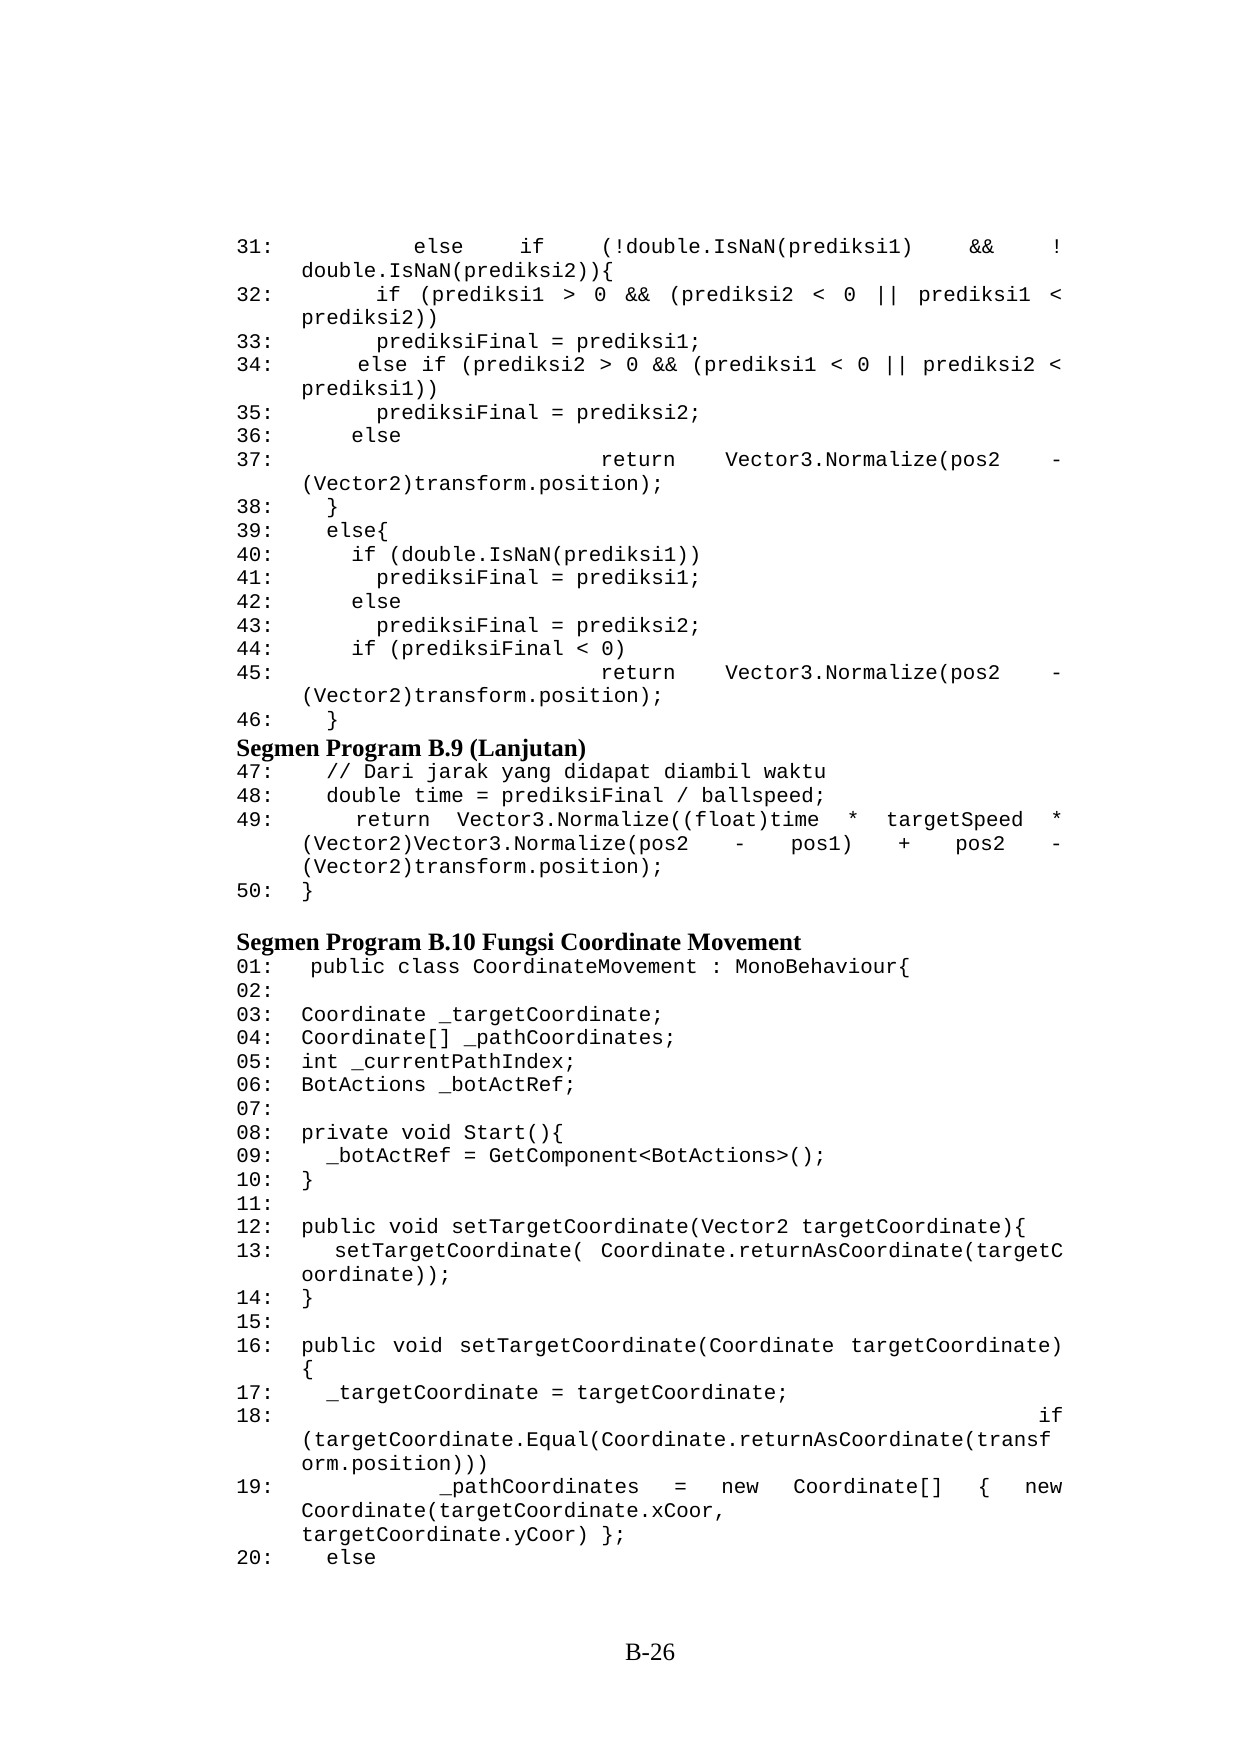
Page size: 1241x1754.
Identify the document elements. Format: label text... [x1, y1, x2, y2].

text // Dari jarak yang didapat diambil waktu [236, 762, 1063, 785]
text Coordinate _targetCoordinate; [236, 1003, 1063, 1027]
text _pathCoordinates = new Coordinate[] { new Coordinate(targetCoordinate.xCoor, targetCoordinate.yCoor) }; [236, 1476, 1063, 1547]
text BotActions _botActRef; [236, 1074, 1063, 1098]
text private void Start(){ [236, 1122, 1063, 1145]
text prediksiFinal = prediksi1; [236, 331, 1063, 354]
text Coordinate[] _pathCoordinates; [236, 1027, 1063, 1051]
text public void setTargetCoordinate(Vector2 targetCoordinate){ [236, 1216, 1063, 1240]
text prediksiFinal = prediksi1; [236, 567, 1063, 591]
text double time = prediksiFinal / ballspeed; [236, 785, 1063, 809]
text return Vector3.Normalize(pos2 - (Vector2)transform.position); [236, 449, 1063, 496]
text } [236, 709, 1063, 733]
list public class CoordinateMovement : MonoBehaviour{ [236, 956, 1063, 980]
text public void setTargetCoordinate(Coordinate targetCoordinate){ [236, 1334, 1063, 1382]
text Segmen Program B.10 Fungsi Coordinate Movement [236, 927, 1063, 956]
text } [236, 496, 1063, 520]
text setTargetCoordinate( Coordinate.returnAsCoordinate(targetCoordinate)); [236, 1240, 1063, 1287]
text if (targetCoordinate.Equal(Coordinate.returnAsCoordinate(transform.position))) [236, 1406, 1063, 1476]
text } [236, 880, 1063, 903]
text else if (prediksi2 > 0 && (prediksi1 < 0 || prediksi2 < prediksi1)) [236, 354, 1063, 402]
text if (prediksiFinal < 0) [236, 638, 1063, 662]
text else if (!double.IsNaN(prediksi1) && !double.IsNaN(prediksi2)){ [236, 236, 1063, 283]
text int _currentPathIndex; [236, 1051, 1063, 1074]
text _targetCoordinate = targetCoordinate; [236, 1382, 1063, 1406]
text prediksiFinal = prediksi2; [236, 402, 1063, 425]
text _botActRef = GetComponent<BotActions>(); [236, 1145, 1063, 1169]
text prediksiFinal = prediksi2; [236, 614, 1063, 638]
text else [236, 591, 1063, 614]
text else [236, 1547, 1063, 1571]
text else [236, 425, 1063, 449]
text if (double.IsNaN(prediksi1)) [236, 544, 1063, 567]
text else{ [236, 520, 1063, 544]
text return Vector3.Normalize((float)time * targetSpeed * (Vector2)Vector3.Normalize(pos2 - pos1) + pos2 - (Vector2)transform.position); [236, 809, 1063, 880]
text } [236, 1287, 1063, 1311]
text return Vector3.Normalize(pos2 - (Vector2)transform.position); [236, 662, 1063, 709]
text } [236, 1169, 1063, 1193]
text Segmen Program B.9 (Lanjutan) [236, 733, 1063, 762]
text if (prediksi1 > 0 && (prediksi2 < 0 || prediksi1 < prediksi2)) [236, 283, 1063, 331]
